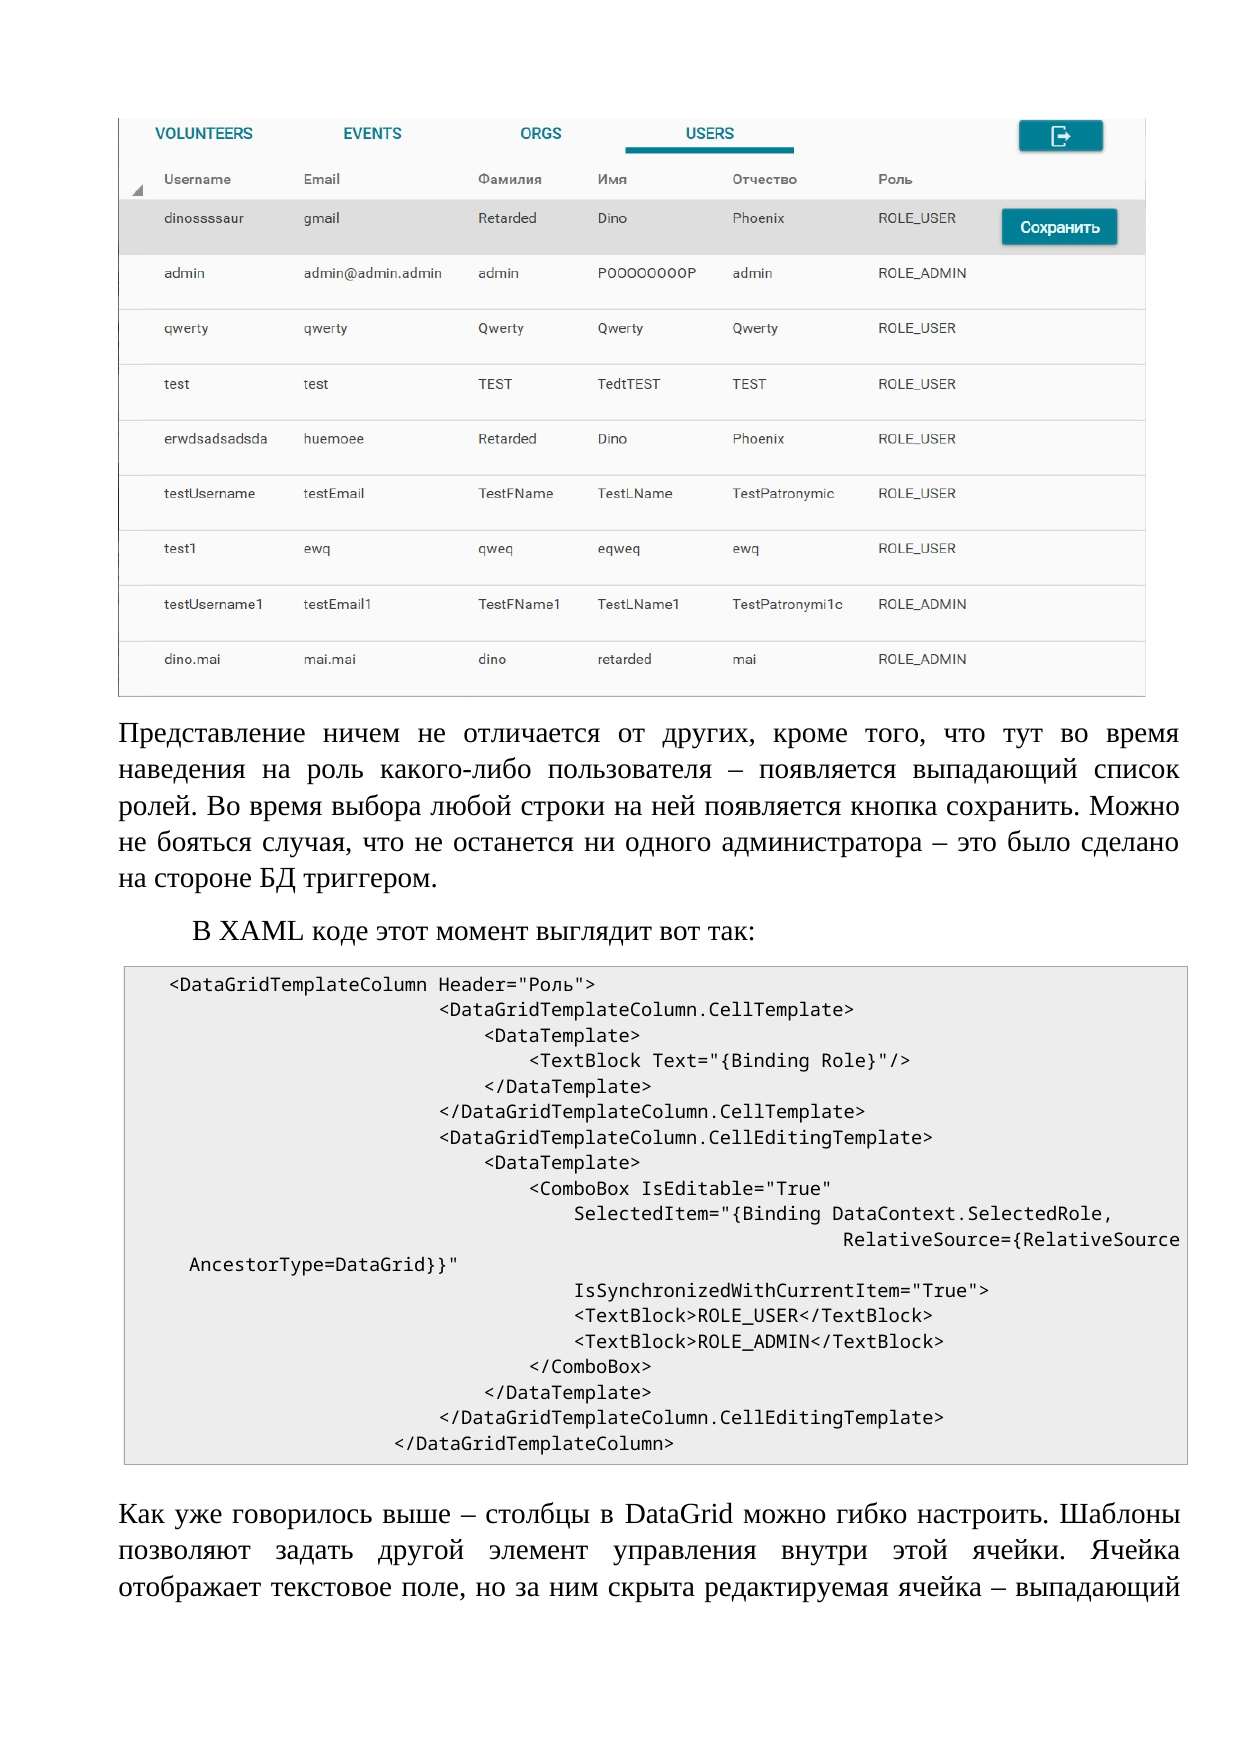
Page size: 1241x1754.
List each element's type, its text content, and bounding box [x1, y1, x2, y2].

list </ComboBox> [125, 1348, 1187, 1374]
list <DataGridTemplateColumn Header="Роль"> [125, 967, 1187, 991]
list </DataGridTemplateColumn.CellTemplate> [125, 1093, 1187, 1119]
list IsSynchronizedWithCurrentItem="True"> [125, 1272, 1187, 1297]
list <DataGridTemplateColumn.CellTemplate> [125, 991, 1187, 1017]
list <DataTemplate> [125, 1144, 1187, 1170]
list <TextBlock>ROLE_ADMIN</TextBlock> [125, 1323, 1187, 1348]
text Представление ничем не отличается от других, кроме того, что тут во время наведения на роль какого-либо пользователя – появляется выпадающий список ролей. Во время выбора любой строки на ней появляется кнопка сохранить. Можно не бояться случая, что не останется ни одного администратора – это было сделано на стороне БД триггером. [118, 715, 1181, 893]
list <TextBlock>ROLE_USER</TextBlock> [125, 1297, 1187, 1323]
picture [118, 118, 1146, 697]
list </DataTemplate> [125, 1068, 1187, 1093]
list <DataTemplate> [125, 1017, 1187, 1042]
list <TextBlock Text="{Binding Role}"/> [125, 1042, 1187, 1068]
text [118, 1496, 1181, 1602]
list <DataGridTemplateColumn.CellEditingTemplate> [125, 1119, 1187, 1144]
text В XAML коде этот момент выглядит вот так: [118, 913, 1181, 946]
list </DataTemplate> [125, 1374, 1187, 1399]
list </DataGridTemplateColumn> [125, 1425, 1187, 1464]
list RelativeSource={RelativeSource AncestorType=DataGrid}}" [125, 1221, 1187, 1272]
list </DataGridTemplateColumn.CellEditingTemplate> [125, 1399, 1187, 1425]
list <ComboBox IsEditable="True" [125, 1170, 1187, 1195]
list SelectedItem="{Binding DataContext.SelectedRole, [125, 1195, 1187, 1221]
